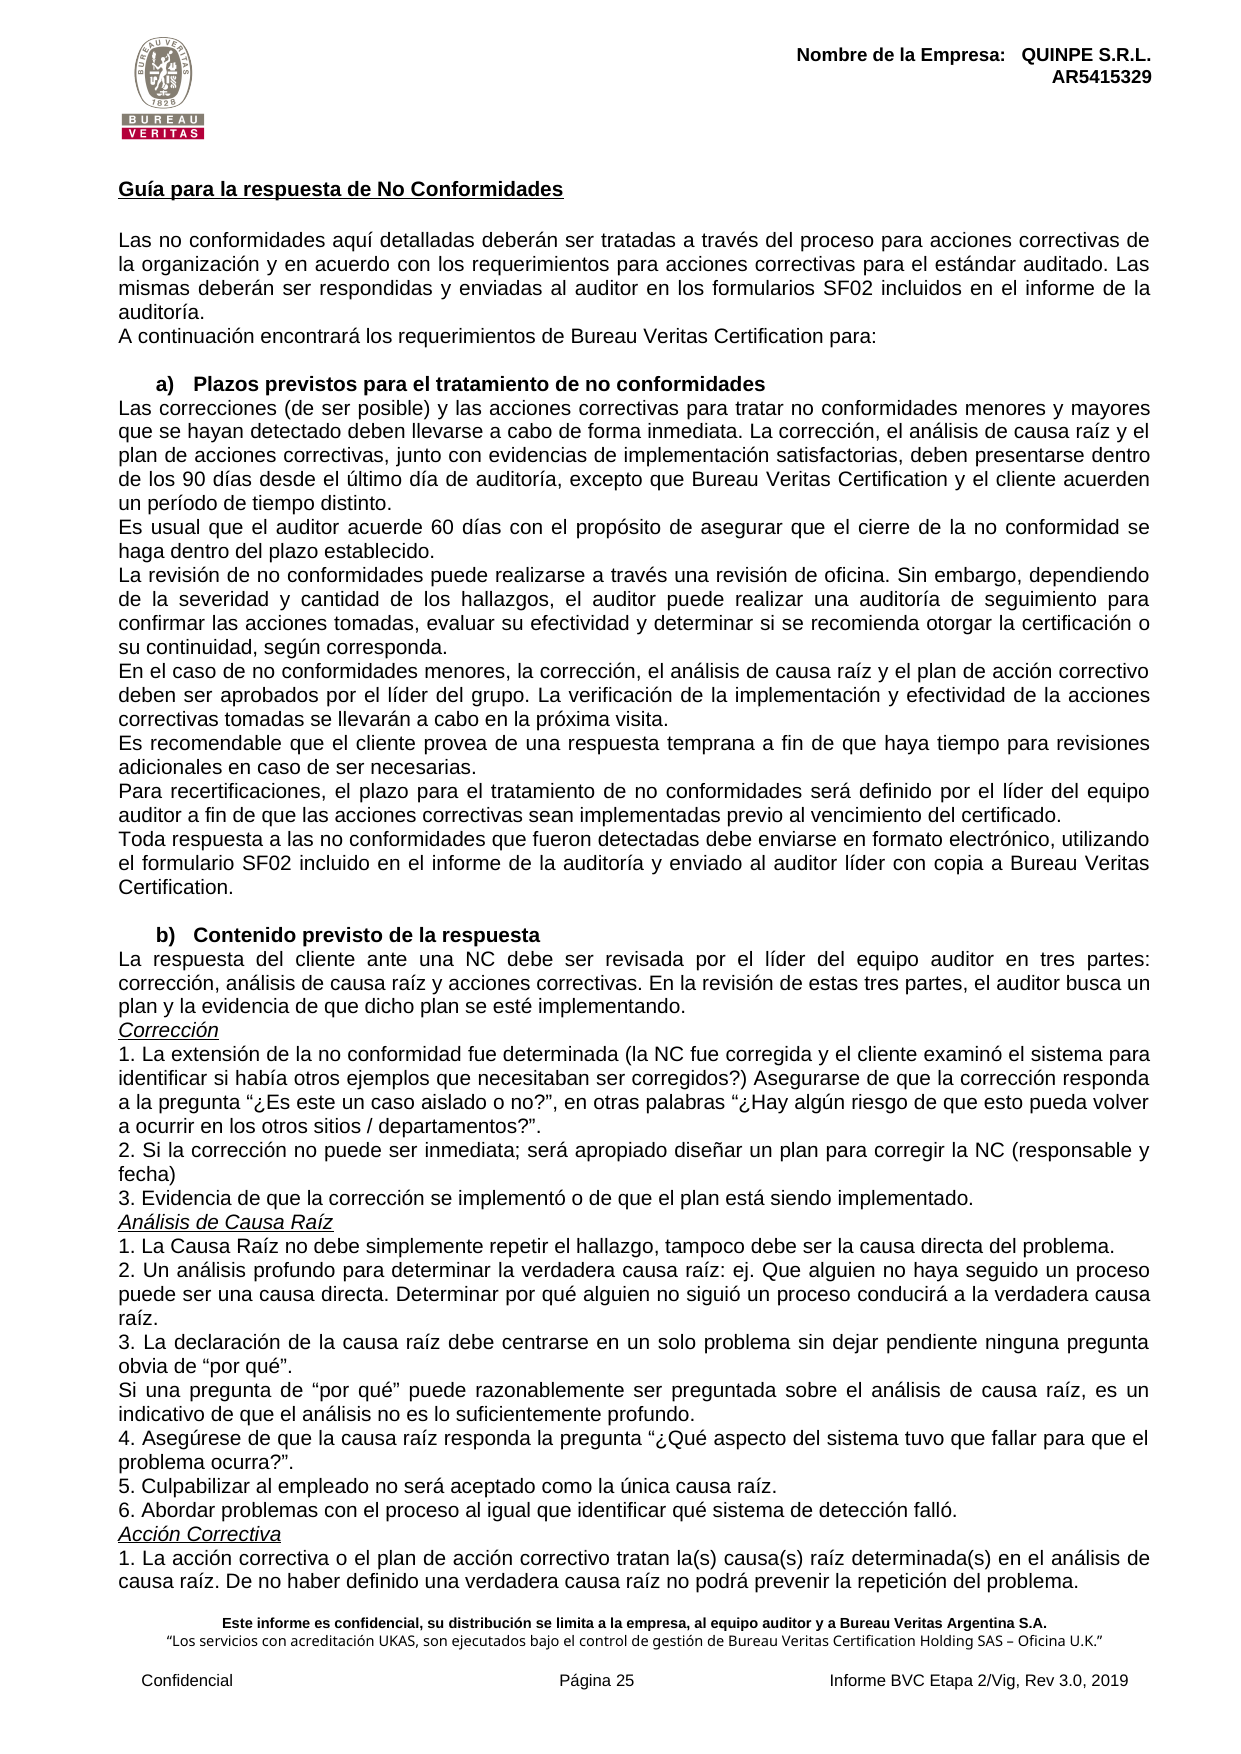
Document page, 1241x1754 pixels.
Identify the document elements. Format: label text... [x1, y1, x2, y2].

text Corrección [118, 1018, 1152, 1042]
text Es usual que el auditor acuerde 60 días con el propósito de asegurar que el cierre de la no conformidad se haga dentro del plazo establecido. [118, 515, 1152, 563]
list Plazos previstos para el tratamiento de no conformidades [156, 371, 1152, 395]
text 3. La declaración de la causa raíz debe centrarse en un solo problema sin dejar pendiente ninguna pregunta obvia de “por qué”. [118, 1330, 1152, 1378]
text Es recomendable que el cliente provea de una respuesta temprana a fin de que haya tiempo para revisiones adicionales en caso de ser necesarias. [118, 731, 1152, 779]
text Para recertificaciones, el plazo para el tratamiento de no conformidades será definido por el líder del equipo auditor a fin de que las acciones correctivas sean implementadas previo al vencimiento del certificado. [118, 779, 1152, 827]
text 2. Un análisis profundo para determinar la verdadera causa raíz: ej. Que alguien no haya seguido un proceso puede ser una causa directa. Determinar por qué alguien no siguió un proceso conducirá a la verdadera causa raíz. [118, 1258, 1152, 1330]
text 3. Evidencia de que la corrección se implementó o de que el plan está siendo implementado. [118, 1186, 1152, 1210]
text Si una pregunta de “por qué” puede razonablemente ser preguntada sobre el análisis de causa raíz, es un indicativo de que el análisis no es lo suficientemente profundo. [118, 1378, 1152, 1426]
text Toda respuesta a las no conformidades que fueron detectadas debe enviarse en formato electrónico, utilizando el formulario SF02 incluido en el informe de la auditoría y enviado al auditor líder con copia a Bureau Veritas Certification. [118, 827, 1152, 898]
list Contenido previsto de la respuesta [156, 922, 1152, 946]
text 1. La Causa Raíz no debe simplemente repetir el hallazgo, tampoco debe ser la causa directa del problema. [118, 1234, 1152, 1258]
text 2. Si la corrección no puede ser inmediata; será apropiado diseñar un plan para corregir la NC (responsable y fecha) [118, 1138, 1152, 1186]
text 5. Culpabilizar al empleado no será aceptado como la única causa raíz. [118, 1473, 1152, 1497]
text La revisión de no conformidades puede realizarse a través una revisión de oficina. Sin embargo, dependiendo de la severidad y cantidad de los hallazgos, el auditor puede realizar una auditoría de seguimiento para confirmar las acciones tomadas, evaluar su efectividad y determinar si se recomienda otorgar la certificación o su continuidad, según corresponda. [118, 563, 1152, 659]
text 4. Asegúrese de que la causa raíz responda la pregunta “¿Qué aspecto del sistema tuvo que fallar para que el problema ocurra?”. [118, 1426, 1152, 1473]
text A continuación encontrará los requerimientos de Bureau Veritas Certification para: [118, 323, 1152, 347]
text 1. La acción correctiva o el plan de acción correctivo tratan la(s) causa(s) raíz determinada(s) en el análisis de causa raíz. De no haber definido una verdadera causa raíz no podrá prevenir la repetición del problema. [118, 1545, 1152, 1593]
text 6. Abordar problemas con el proceso al igual que identificar qué sistema de detección falló. [118, 1497, 1152, 1521]
text Las no conformidades aquí detalladas deberán ser tratadas a través del proceso para acciones correctivas de la organización y en acuerdo con los requerimientos para acciones correctivas para el estándar auditado. Las mismas deberán ser respondidas y enviadas al auditor en los formularios SF02 incluidos en el informe de la auditoría. [118, 228, 1152, 323]
text Guía para la respuesta de No Conformidades [118, 177, 1152, 201]
picture [121, 37, 205, 140]
text La respuesta del cliente ante una NC debe ser revisada por el líder del equipo auditor en tres partes: corrección, análisis de causa raíz y acciones correctivas. En la revisión de estas tres partes, el auditor busca un plan y la evidencia de que dicho plan se esté implementando. [118, 946, 1152, 1018]
text Las correcciones (de ser posible) y las acciones correctivas para tratar no conformidades menores y mayores que se hayan detectado deben llevarse a cabo de forma inmediata. La corrección, el análisis de causa raíz y el plan de acciones correctivas, junto con evidencias de implementación satisfactorias, deben presentarse dentro de los 90 días desde el último día de auditoría, excepto que Bureau Veritas Certification y el cliente acuerden un período de tiempo distinto. [118, 395, 1152, 515]
text Acción Correctiva [118, 1521, 1152, 1545]
text En el caso de no conformidades menores, la corrección, el análisis de causa raíz y el plan de acción correctivo deben ser aprobados por el líder del grupo. La verificación de la implementación y efectividad de la acciones correctivas tomadas se llevarán a cabo en la próxima visita. [118, 659, 1152, 731]
text 1. La extensión de la no conformidad fue determinada (la NC fue corregida y el cliente examinó el sistema para identificar si había otros ejemplos que necesitaban ser corregidos?) Asegurarse de que la corrección responda a la pregunta “¿Es este un caso aislado o no?”, en otras palabras “¿Hay algún riesgo de que esto pueda volver a ocurrir en los otros sitios / departamentos?”. [118, 1042, 1152, 1138]
text Análisis de Causa Raíz [118, 1210, 1152, 1234]
